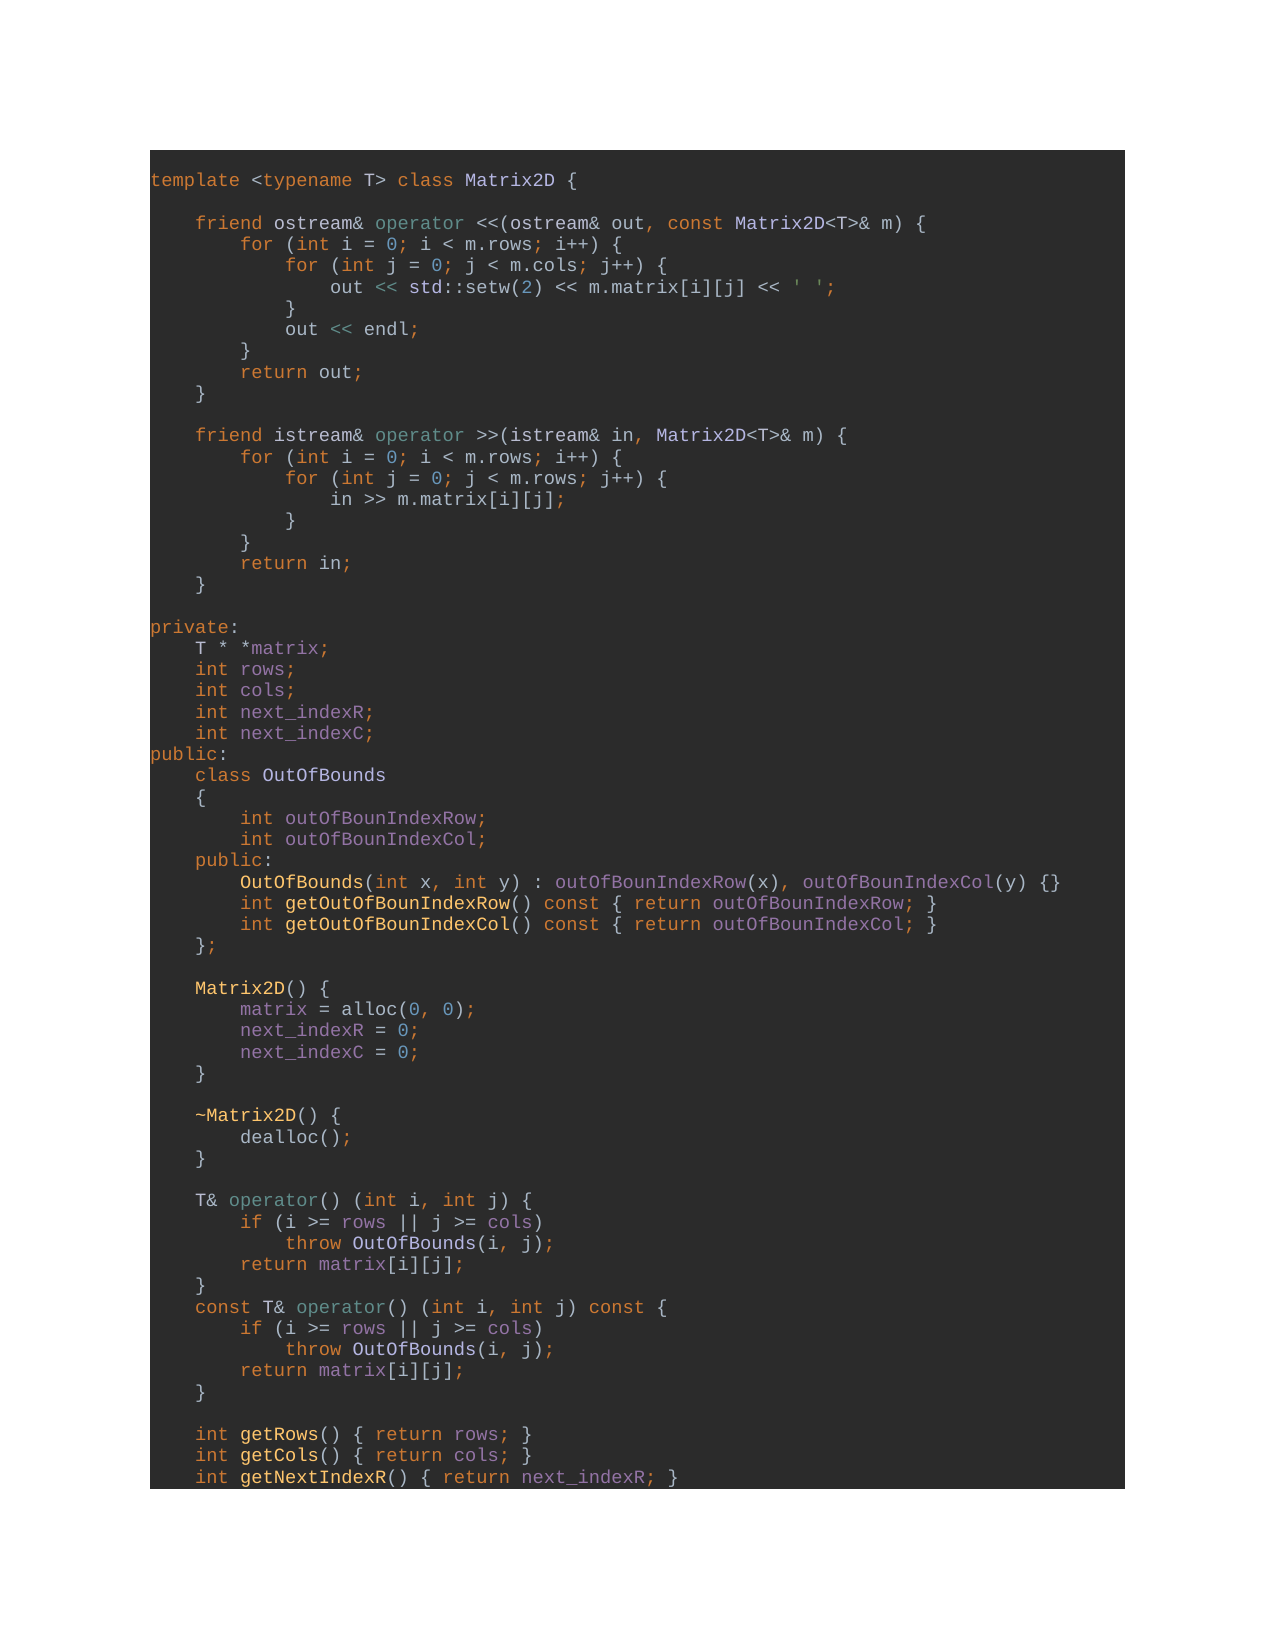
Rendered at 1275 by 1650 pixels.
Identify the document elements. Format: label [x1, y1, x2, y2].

text [150, 150, 1125, 1489]
